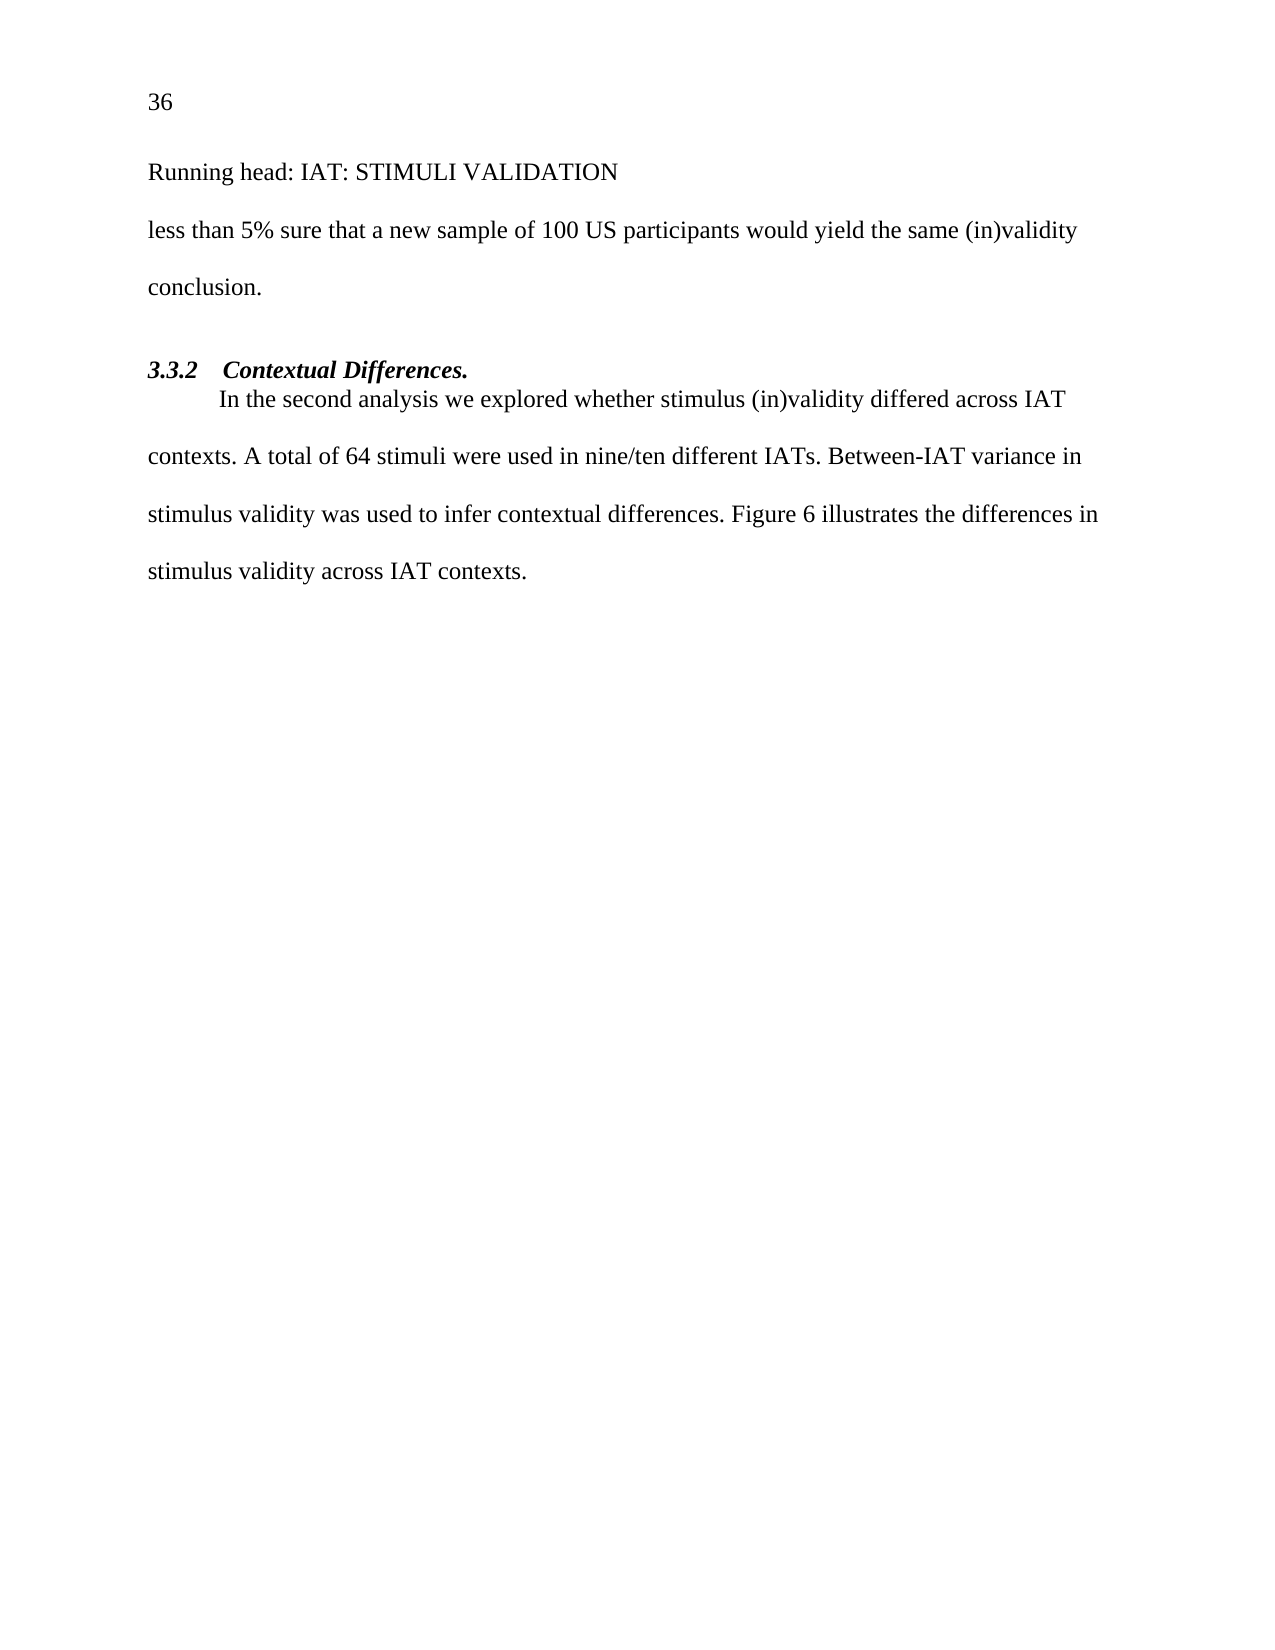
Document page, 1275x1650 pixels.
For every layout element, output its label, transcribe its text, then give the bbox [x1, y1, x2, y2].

subtitle 3.3.2 Contextual Differences. [148, 355, 1127, 384]
text In the second analysis we explored whether stimulus (in)validity differed across IAT contexts. A total of 64 stimuli were used in nine/ten different IATs. Between-IAT variance in stimulus validity was used to infer contextual differences. Figure 6 illustrates the differences in stimulus validity across IAT contexts. [148, 384, 1127, 585]
